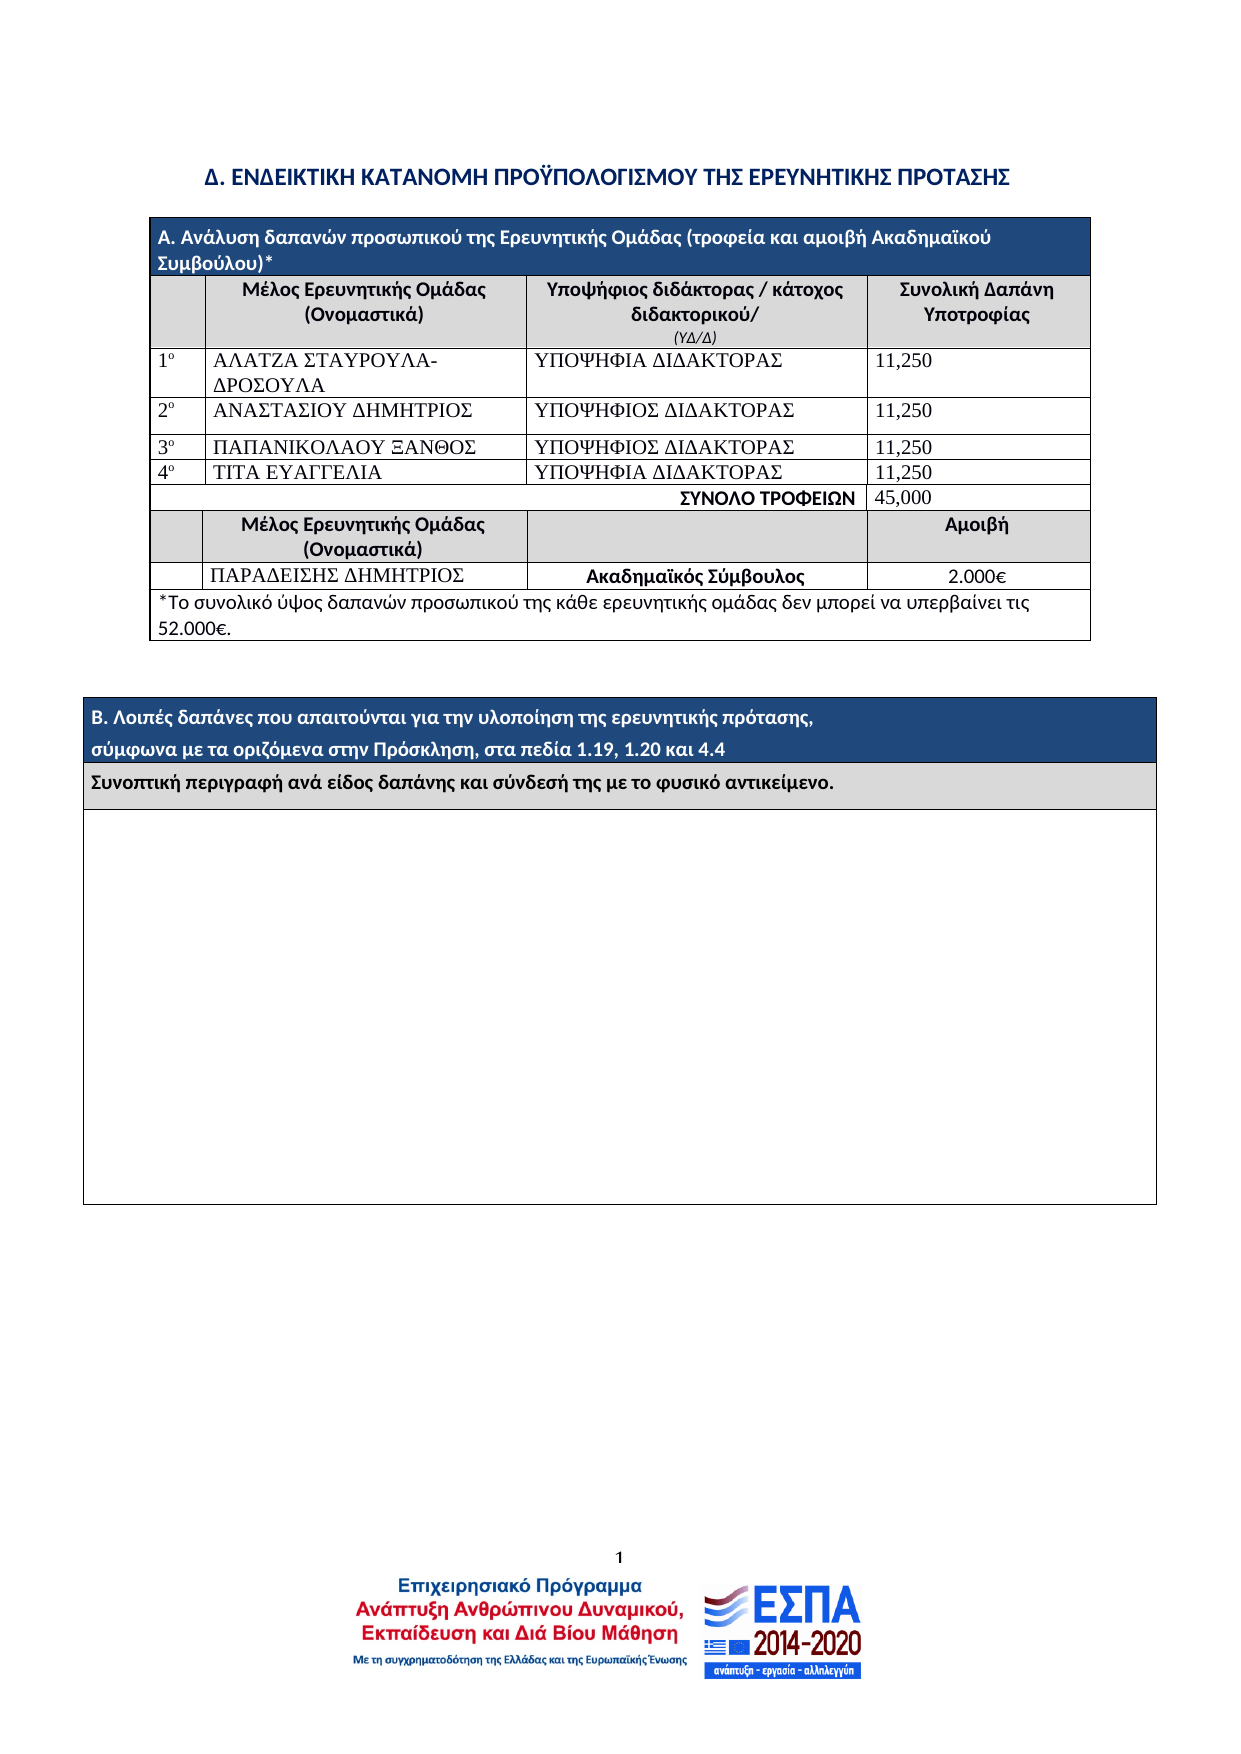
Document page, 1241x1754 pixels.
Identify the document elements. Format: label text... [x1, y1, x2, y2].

table_cell Ακαδημαϊκός Σύμβουλος [528, 563, 867, 588]
table_cell 1ο [151, 349, 205, 397]
table_cell Αμοιβή [868, 511, 1090, 562]
table_cell ΥΠΟΨΗΦΙΟΣ ΔΙΔΑΚΤΟΡΑΣ [527, 398, 867, 433]
table_cell ΣΥΝΟΛΟ ΤΡΟΦΕΙΩΝ [151, 485, 866, 510]
table_cell [84, 810, 1156, 1204]
table_cell 2ο [151, 398, 205, 433]
table_cell Υποψήφιος διδάκτορας / κάτοχος διδακτορικού/ (ΥΔ/Δ) [527, 276, 867, 347]
picture [339, 1563, 864, 1681]
table_cell ΤΙΤΑ ΕΥΑΓΓΕΛΙΑ [206, 460, 526, 484]
table_cell ΥΠΟΨΗΦΙΑ ΔΙΔΑΚΤΟΡΑΣ [527, 460, 867, 484]
table_header Α. Ανάλυση δαπανών προσωπικού της Ερευνητικής Ομάδας (τροφεία και αμοιβή Ακαδημαϊκού Συμβούλου)* [151, 218, 1090, 275]
table_cell 11,250 [868, 460, 1090, 484]
table_cell ΑΝΑΣΤΑΣΙΟΥ ΔΗΜΗΤΡΙΟΣ [206, 398, 526, 433]
table_cell 11,250 [868, 349, 1090, 397]
table_cell [151, 276, 205, 347]
table_cell [151, 563, 202, 588]
table_cell ΠΑΠΑΝΙΚΟΛΑΟΥ ΞΑΝΘΟΣ [206, 435, 526, 459]
table_cell 4ο [151, 460, 205, 484]
table_cell [528, 511, 867, 562]
table_cell ΠΑΡΑΔΕΙΣΗΣ ΔΗΜΗΤΡΙΟΣ [203, 563, 527, 588]
table_cell 11,250 [868, 398, 1090, 433]
table_header Β. Λοιπές δαπάνες που απαιτούνται για την υλοποίηση της ερευνητικής πρότασης, σύμφωνα με τα οριζόμενα στην Πρόσκληση, στα πεδία 1.19, 1.20 και 4.4 [84, 698, 1156, 762]
table_cell ΥΠΟΨΗΦΙΑ ΔΙΔΑΚΤΟΡΑΣ [527, 349, 867, 397]
table_cell [151, 511, 202, 562]
table_cell Μέλος Ερευνητικής Ομάδας (Ονομαστικά) [206, 276, 526, 347]
table_cell Μέλος Ερευνητικής Ομάδας (Ονομαστικά) [203, 511, 527, 562]
table_cell ΑΛΑΤΖΑ ΣΤΑΥΡΟΥΛΑ-ΔΡΟΣΟΥΛΑ [206, 349, 526, 397]
table_cell *Το συνολικό ύψος δαπανών προσωπικού της κάθε ερευνητικής ομάδας δεν μπορεί να υπερβαίνει τις 52.000€. [151, 590, 1090, 640]
table_cell Συνολική Δαπάνη Υποτροφίας [868, 276, 1090, 347]
text Δ. ΕΝΔΕΙΚΤΙΚΗ ΚΑΤΑΝΟΜΗ ΠΡΟΫΠΟΛΟΓΙΣΜΟΥ ΤΗΣ ΕΡΕΥΝΗΤΙΚΗΣ ΠΡΟΤΑΣΗΣ [187, 161, 1053, 192]
table_cell Συνοπτική περιγραφή ανά είδος δαπάνης και σύνδεσή της με το φυσικό αντικείμενο. [84, 763, 1156, 809]
table_cell 45,000 [867, 485, 1090, 510]
table_cell ΥΠΟΨΗΦΙΟΣ ΔΙΔΑΚΤΟΡΑΣ [527, 435, 867, 459]
table_cell 2.000€ [868, 563, 1090, 588]
table_cell 3ο [151, 435, 205, 459]
table_cell 11,250 [868, 435, 1090, 459]
